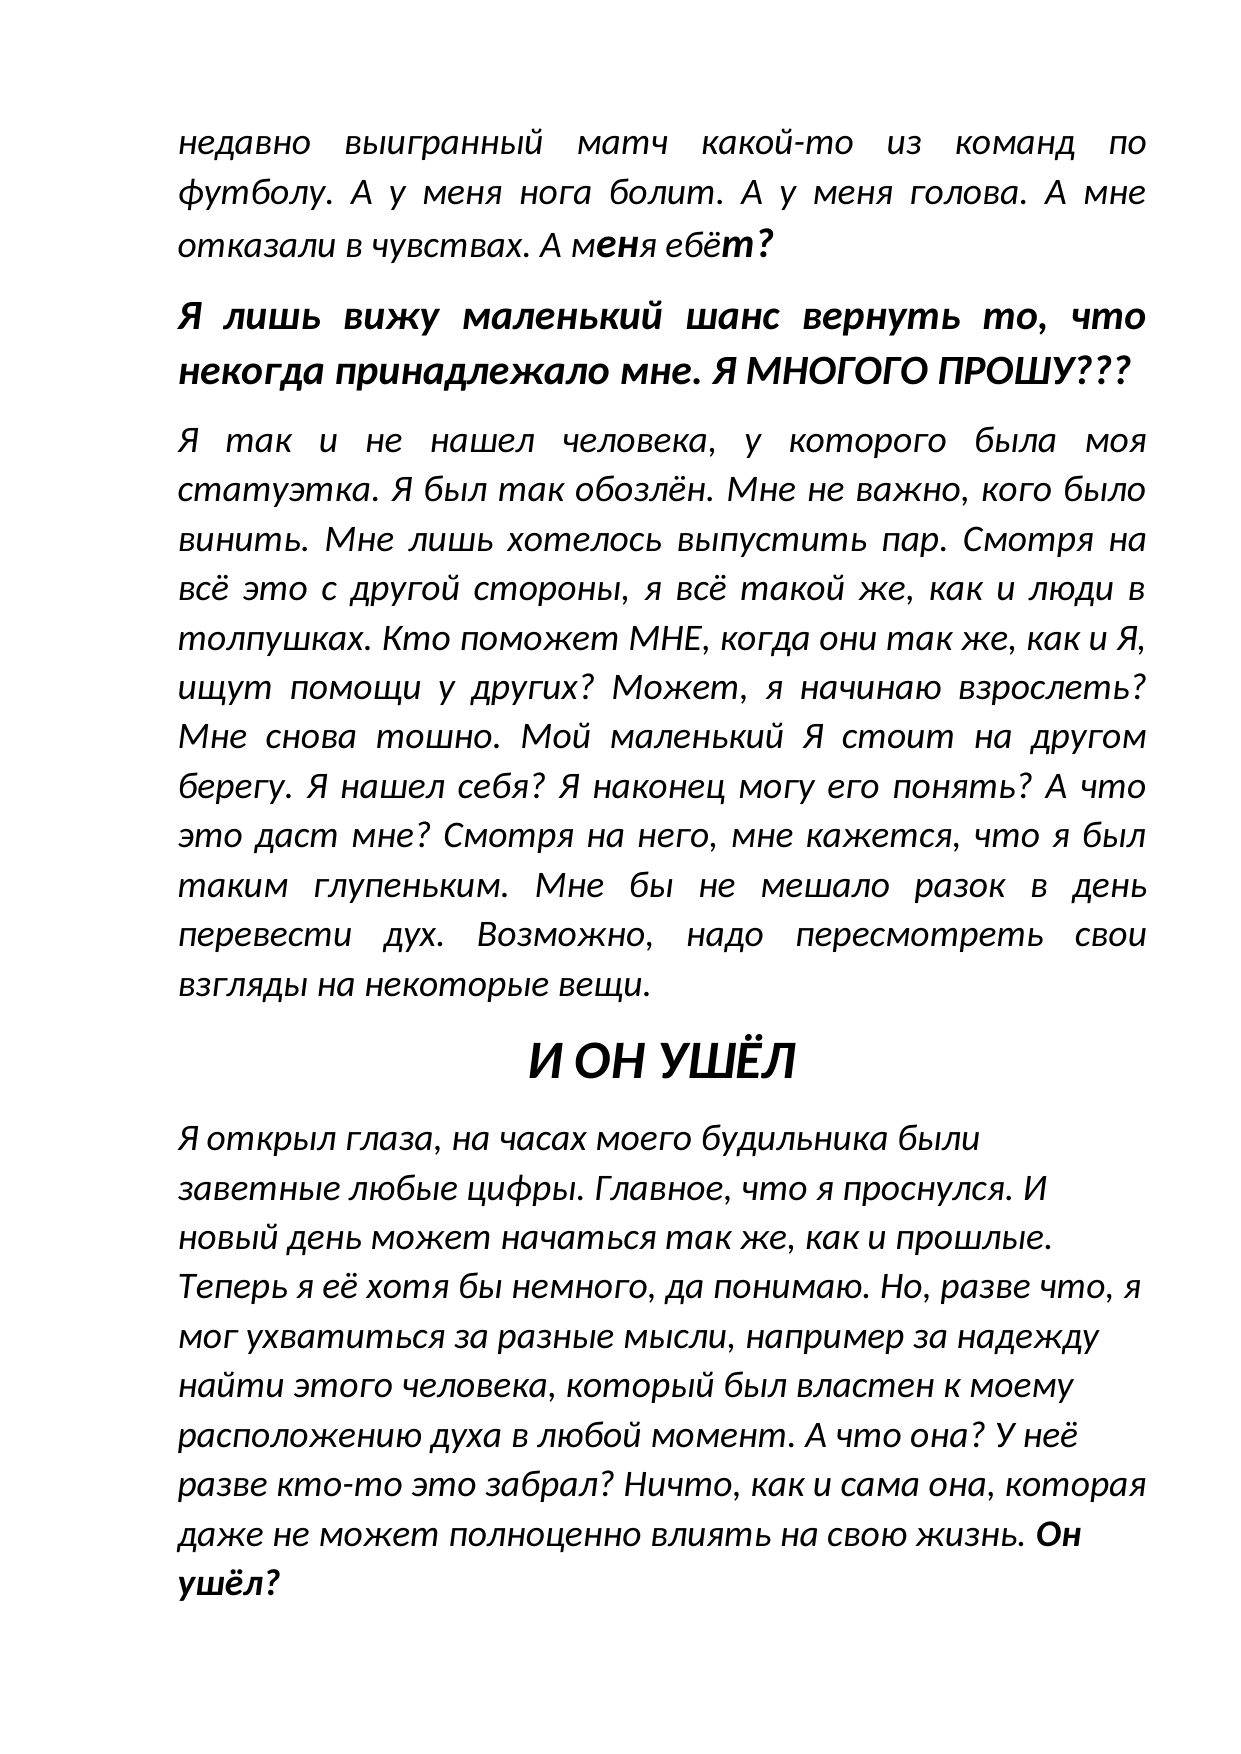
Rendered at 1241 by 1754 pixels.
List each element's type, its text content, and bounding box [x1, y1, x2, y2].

text Я открыл глаза, на часах моего будильника были заветные любые цифры. Главное, что я проснулся. И новый день может начаться так же, как и прошлые. Теперь я её хотя бы немного, да понимаю. Но, разве что, я мог ухватиться за разные мысли, например за надежду найти этого человека, который был властен к моему расположению духа в любой момент. А что она? У неё разве кто-то это забрал? Ничто, как и сама она, которая даже не может полноценно влиять на свою жизнь. Он ушёл? [177, 1114, 1152, 1605]
text И ОН УШЁЛ [177, 1026, 1152, 1092]
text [177, 118, 1152, 268]
text Я так и не нашел человека, у которого была моя статуэтка. Я был так обозлён. Мне не важно, кого было винить. Мне лишь хотелось выпустить пар. Смотря на всё это с другой стороны, я всё такой же, как и люди в толпушках. Кто поможет МНЕ, когда они так же, как и Я, ищут помощи у других? Может, я начинаю взрослеть? Мне снова тошно. Мой маленький Я стоит на другом берегу. Я нашел себя? Я наконец могу его понять? А что это даст мне? Смотря на него, мне кажется, что я был таким глупеньким. Мне бы не мешало разок в день перевести дух. Возможно, надо пересмотреть свои взгляды на некоторые вещи. [177, 416, 1152, 1006]
text Я лишь вижу маленький шанс вернуть то, что некогда принадлежало мне. Я МНОГОГО ПРОШУ??? [177, 289, 1152, 395]
